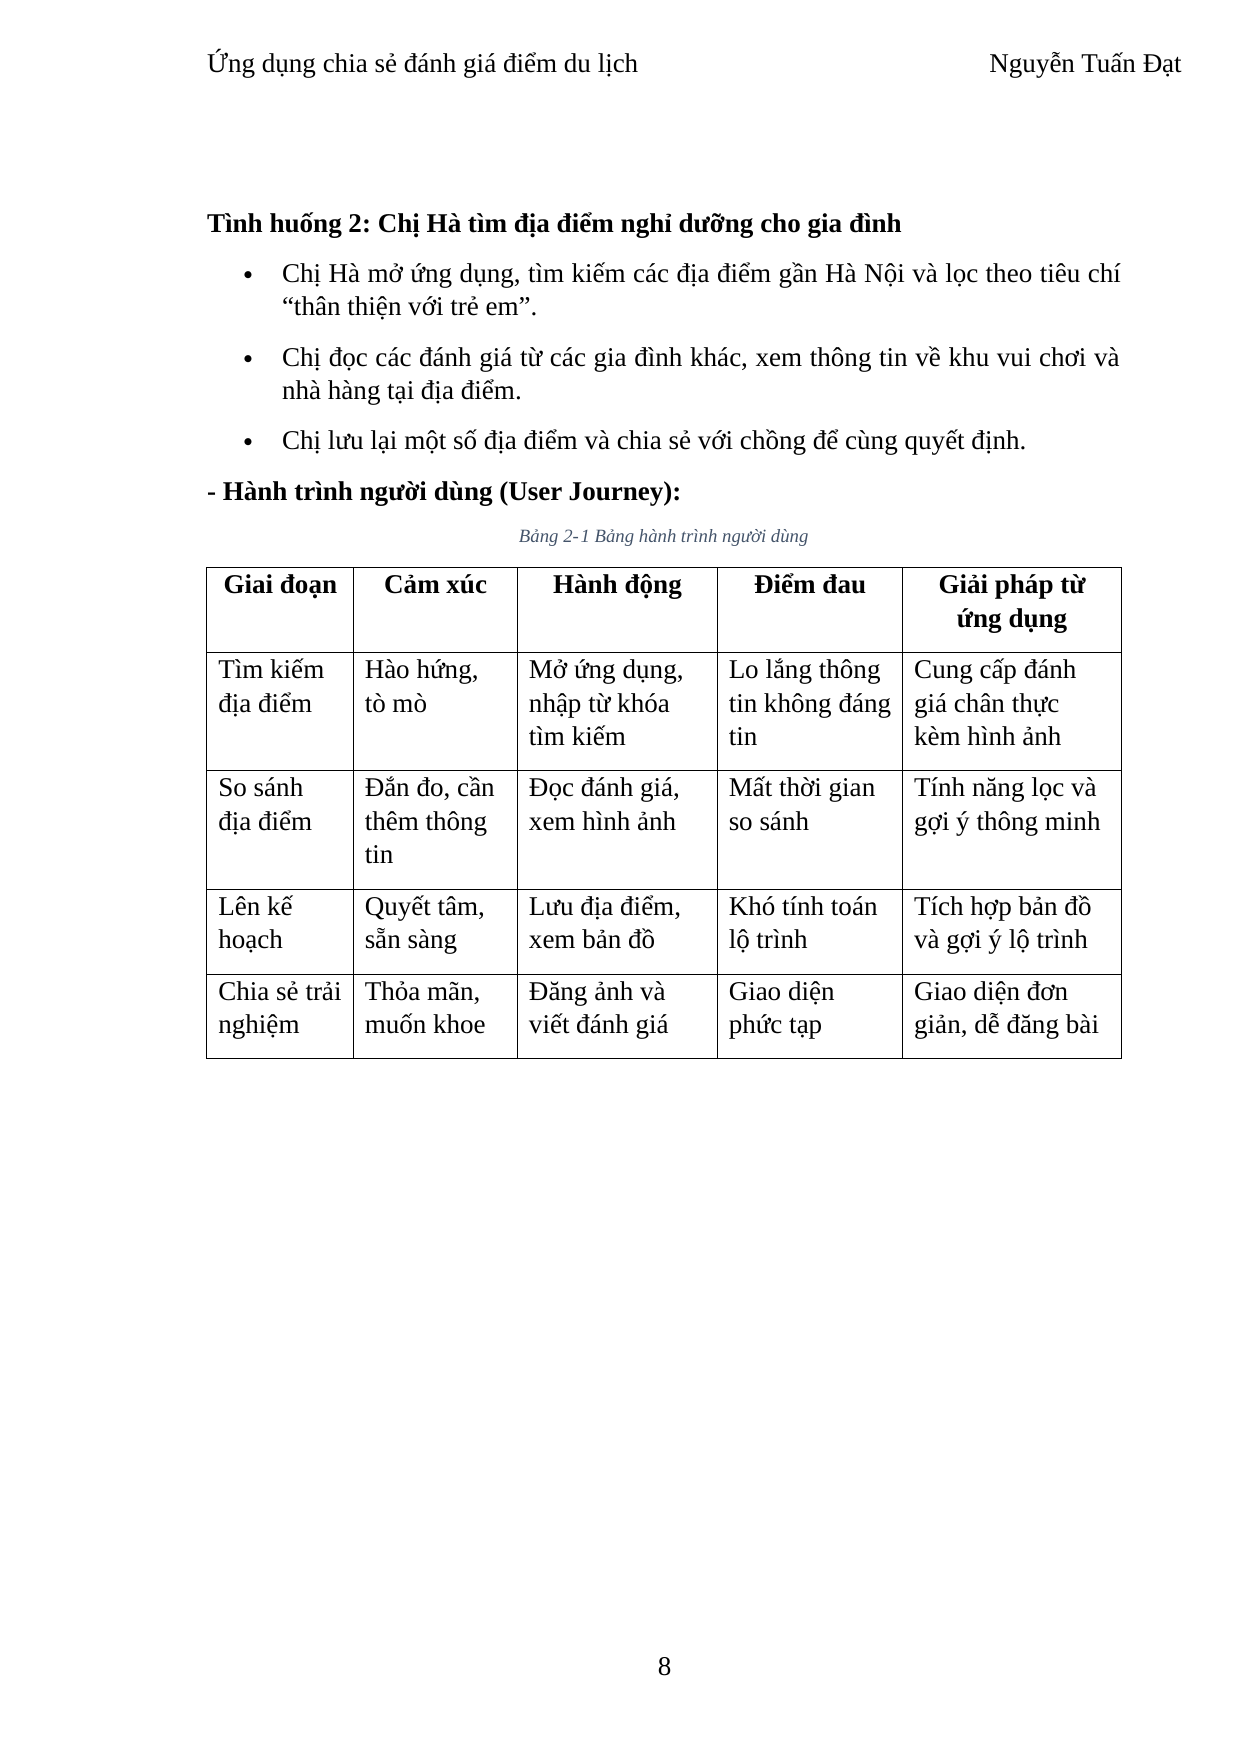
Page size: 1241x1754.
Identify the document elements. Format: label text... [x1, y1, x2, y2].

list Chị đọc các đánh giá từ các gia đình khác, xem thông tin về khu vui chơi và nhà hàng tại địa điểm. [244, 341, 1122, 405]
table_cell Giao diện phức tạp [718, 975, 902, 1058]
table_cell Chia sẻ trải nghiệm [207, 975, 353, 1058]
table_header Giai đoạn [207, 568, 353, 652]
list Chị Hà mở ứng dụng, tìm kiếm các địa điểm gần Hà Nội và lọc theo tiêu chí “thân thiện với trẻ em”. [244, 257, 1122, 322]
table_cell Mở ứng dụng, nhập từ khóa tìm kiếm [518, 653, 717, 770]
table_cell Giao diện đơn giản, dễ đăng bài [903, 975, 1121, 1058]
table_cell Đọc đánh giá, xem hình ảnh [518, 771, 717, 889]
table_header Hành động [518, 568, 717, 652]
table_cell Cung cấp đánh giá chân thực kèm hình ảnh [903, 653, 1121, 770]
table_header Cảm xúc [354, 568, 517, 652]
table_header Điểm đau [718, 568, 902, 652]
table_cell Hào hứng, tò mò [354, 653, 517, 770]
table_cell Tính năng lọc và gợi ý thông minh [903, 771, 1121, 889]
text Tình huống 2: Chị Hà tìm địa điểm nghỉ dưỡng cho gia đình [207, 207, 1122, 238]
table_cell Đăng ảnh và viết đánh giá [518, 975, 717, 1058]
table_cell Tích hợp bản đồ và gợi ý lộ trình [903, 890, 1121, 973]
text - Hành trình người dùng (User Journey): [207, 475, 1122, 506]
table_cell Quyết tâm, sẵn sàng [354, 890, 517, 973]
table_cell Thỏa mãn, muốn khoe [354, 975, 517, 1058]
table_cell Tìm kiếm địa điểm [207, 653, 353, 770]
table_cell Lo lắng thông tin không đáng tin [718, 653, 902, 770]
text Bảng 2-1 Bảng hành trình người dùng [207, 525, 1122, 546]
list Chị lưu lại một số địa điểm và chia sẻ với chồng để cùng quyết định. [244, 424, 1122, 456]
table_cell So sánh địa điểm [207, 771, 353, 889]
table_cell Khó tính toán lộ trình [718, 890, 902, 973]
table_cell Mất thời gian so sánh [718, 771, 902, 889]
table_cell Đắn đo, cần thêm thông tin [354, 771, 517, 889]
table_header Giải pháp từ ứng dụng [903, 568, 1121, 652]
table_cell Lưu địa điểm, xem bản đồ [518, 890, 717, 973]
table_cell Lên kế hoạch [207, 890, 353, 973]
